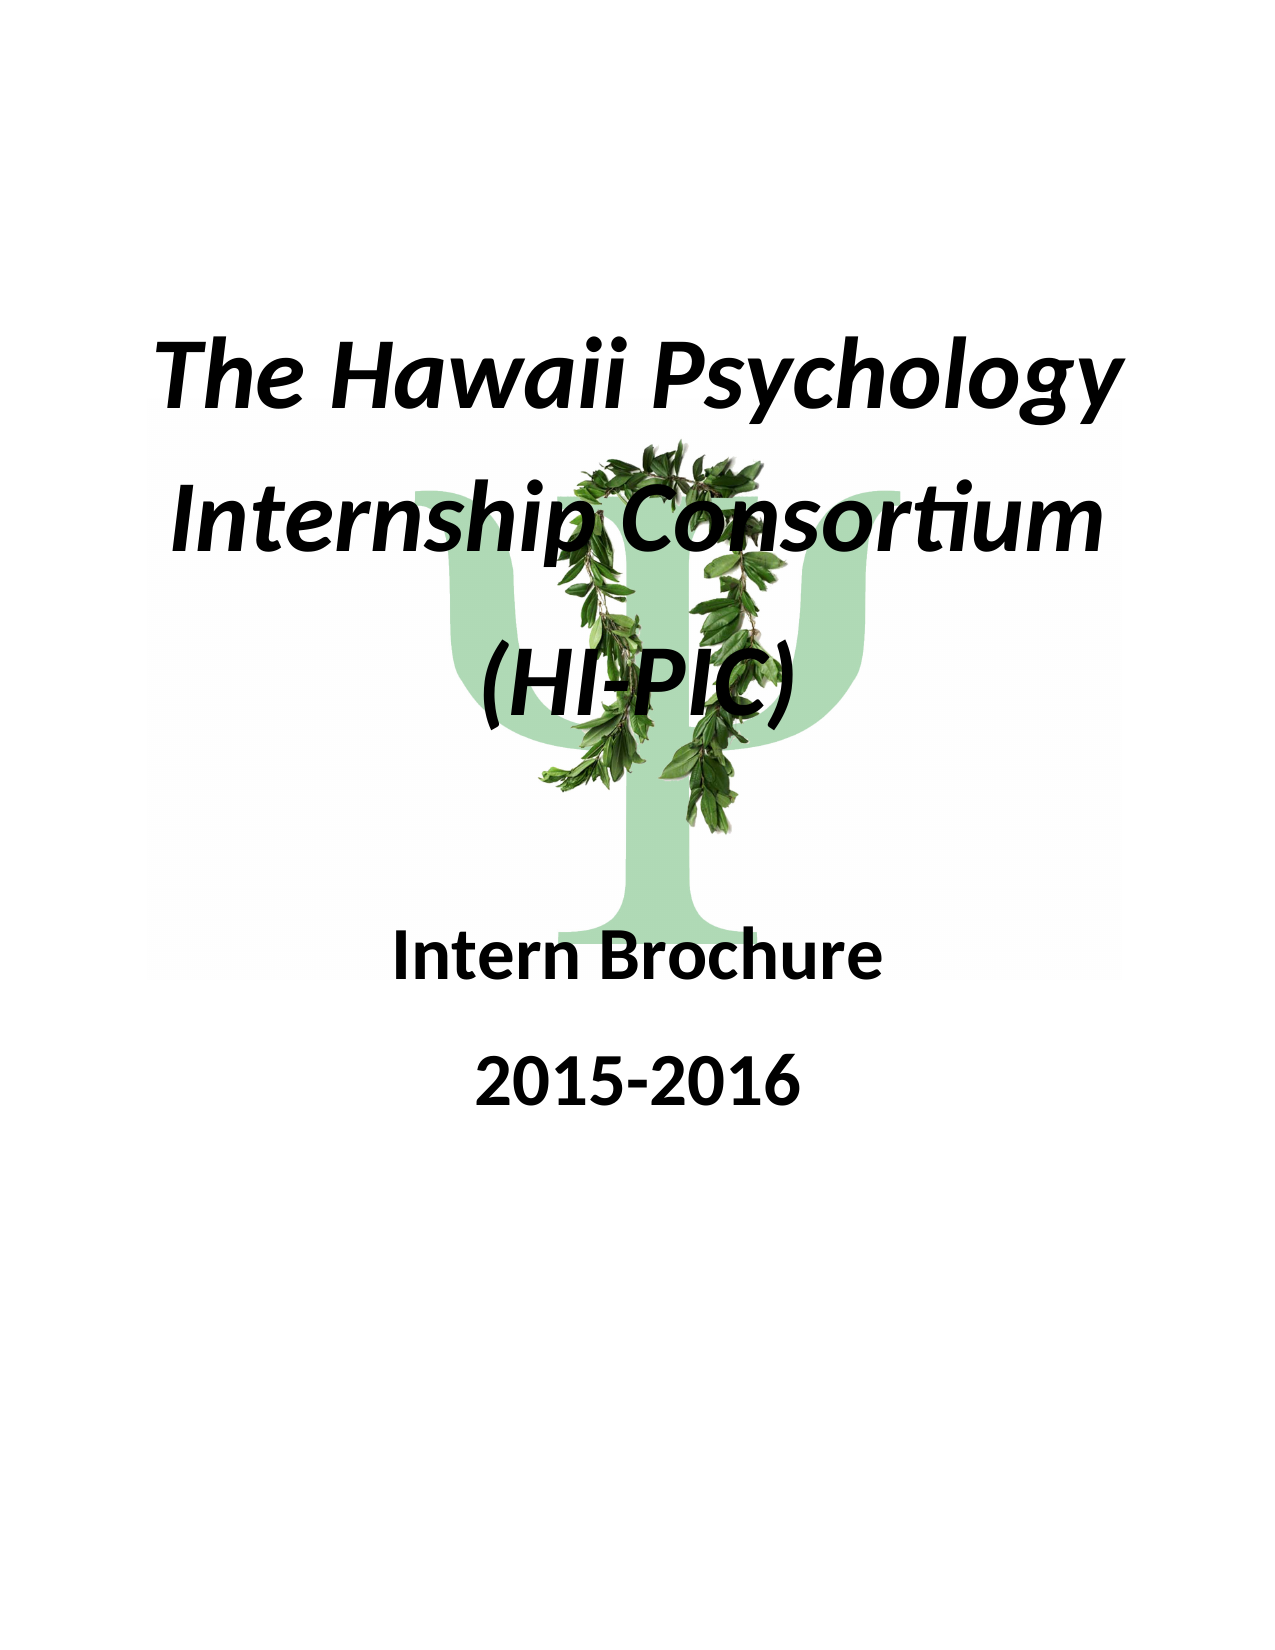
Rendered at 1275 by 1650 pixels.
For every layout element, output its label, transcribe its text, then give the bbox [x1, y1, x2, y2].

text (HI-PIC) [150, 616, 1125, 741]
text The Hawaii Psychology Internship Consortium [150, 309, 1125, 577]
text 2015-2016 [150, 1032, 1125, 1124]
text Intern Brochure [150, 906, 1125, 998]
